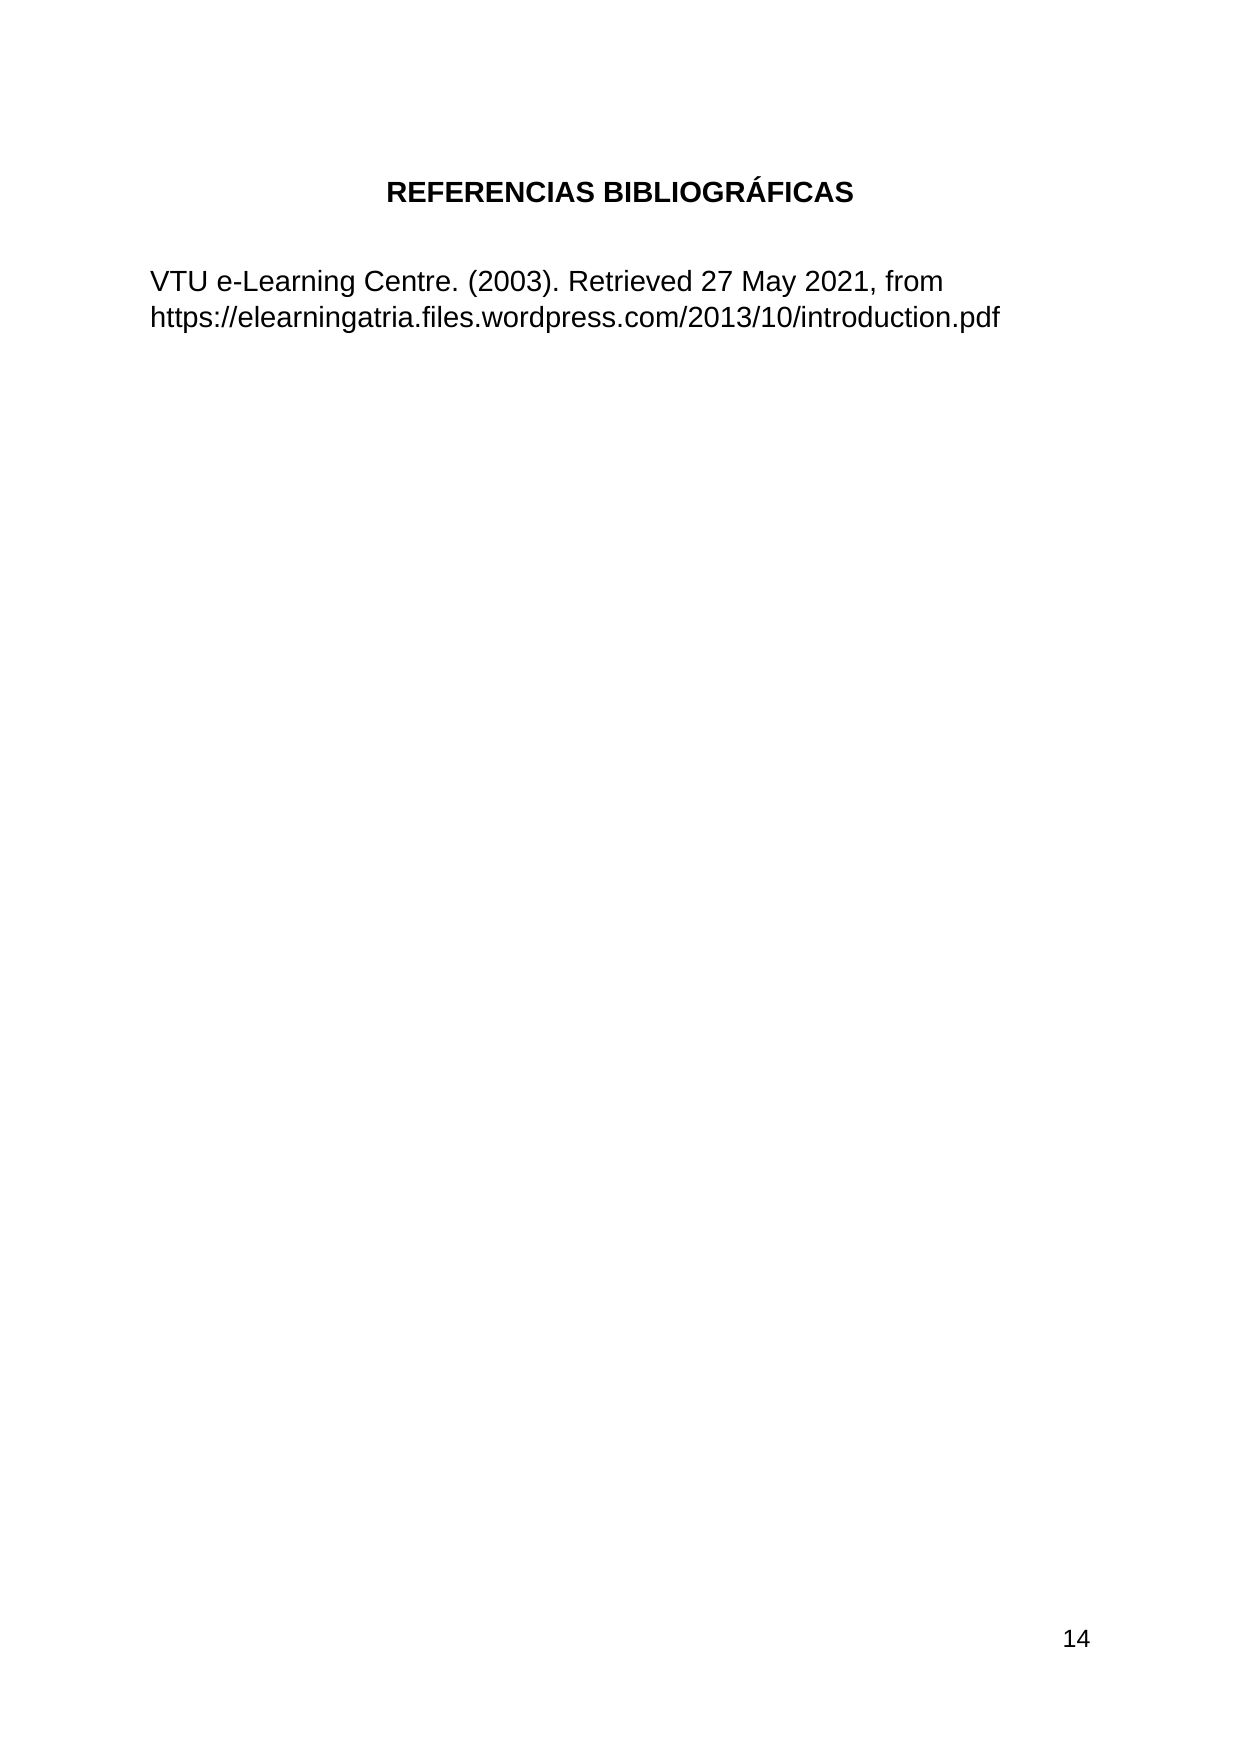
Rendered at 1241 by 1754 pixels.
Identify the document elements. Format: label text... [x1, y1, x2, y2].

subtitle REFERENCIAS BIBLIOGRÁFICAS [150, 175, 1090, 208]
text VTU e-Learning Centre. (2003). Retrieved 27 May 2021, from https://elearningatria.files.wordpress.com/2013/10/introduction.pdf [150, 264, 1090, 334]
